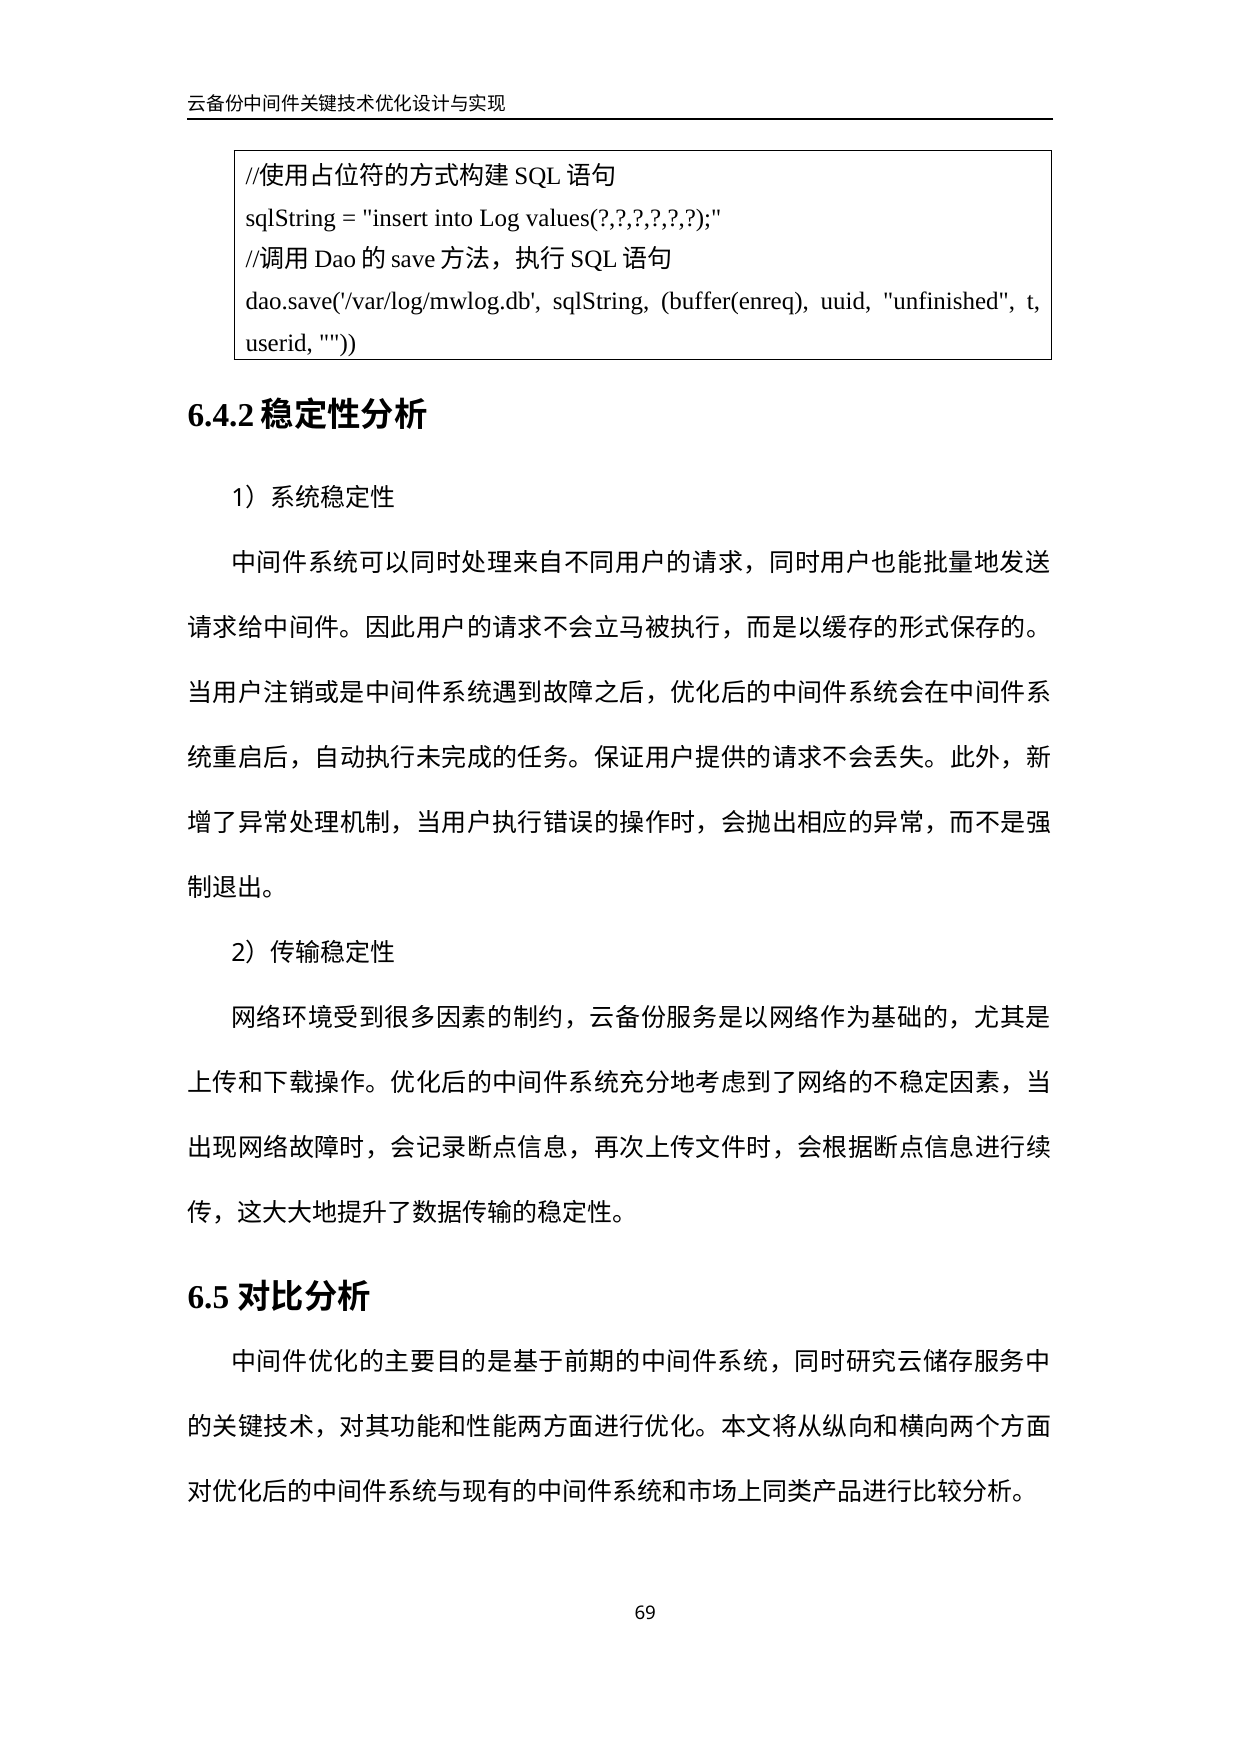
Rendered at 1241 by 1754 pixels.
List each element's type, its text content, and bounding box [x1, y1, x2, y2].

text 网络环境受到很多因素的制约，云备份服务是以网络作为基础的，尤其是上传和下载操作。优化后的中间件系统充分地考虑到了网络的不稳定因素，当出现网络故障时，会记录断点信息，再次上传文件时，会根据断点信息进行续传，这大大地提升了数据传输的稳定性。 [187, 983, 1053, 1243]
subtitle 6.5 对比 [187, 1262, 1053, 1327]
text 2）传输稳定性 [187, 918, 1053, 983]
text 1）系统稳定性 [187, 463, 1053, 528]
text 中间件系统可以同时处理来自不同用户的请求，同时用户也能批量地发送请求给中间件。因此用户的请求不会立马被执行，而是以缓存的形式保存的。当用户注销或是中间件系统遇到故障之后，优化后的中间件系统会在中间件系统重启后，自动执行未完成的任务。保证用户提供的请求不会丢失。此外，新增了异常处理机制，当用户执行错误的操作时，会抛出相应的异常，而不是强制退出。 [187, 528, 1053, 918]
subtitle 6.4.2稳定性分析 [187, 379, 1053, 444]
text 中间件优化的主要目的是基于前期的中间件系统，同时研究云储存服务中的关键技术，对其功能和性能两方面进行优化。本文将从纵向和横向两个方面，对优化后的中间件系统与现有的中间件系统和市场上同类产品进行比较分析。 [187, 1327, 1053, 1522]
table_header //使用占位符的方式构建SQL语句 sqlString = "insert into Log values(?,?,?,?,?,?);" //调用Dao的save方法，执行SQL语句 dao.save('/var/log/mwlog.db', sqlString, (buffer(enreq), uuid, "unfinished", t, userid, "")) [235, 151, 1051, 359]
